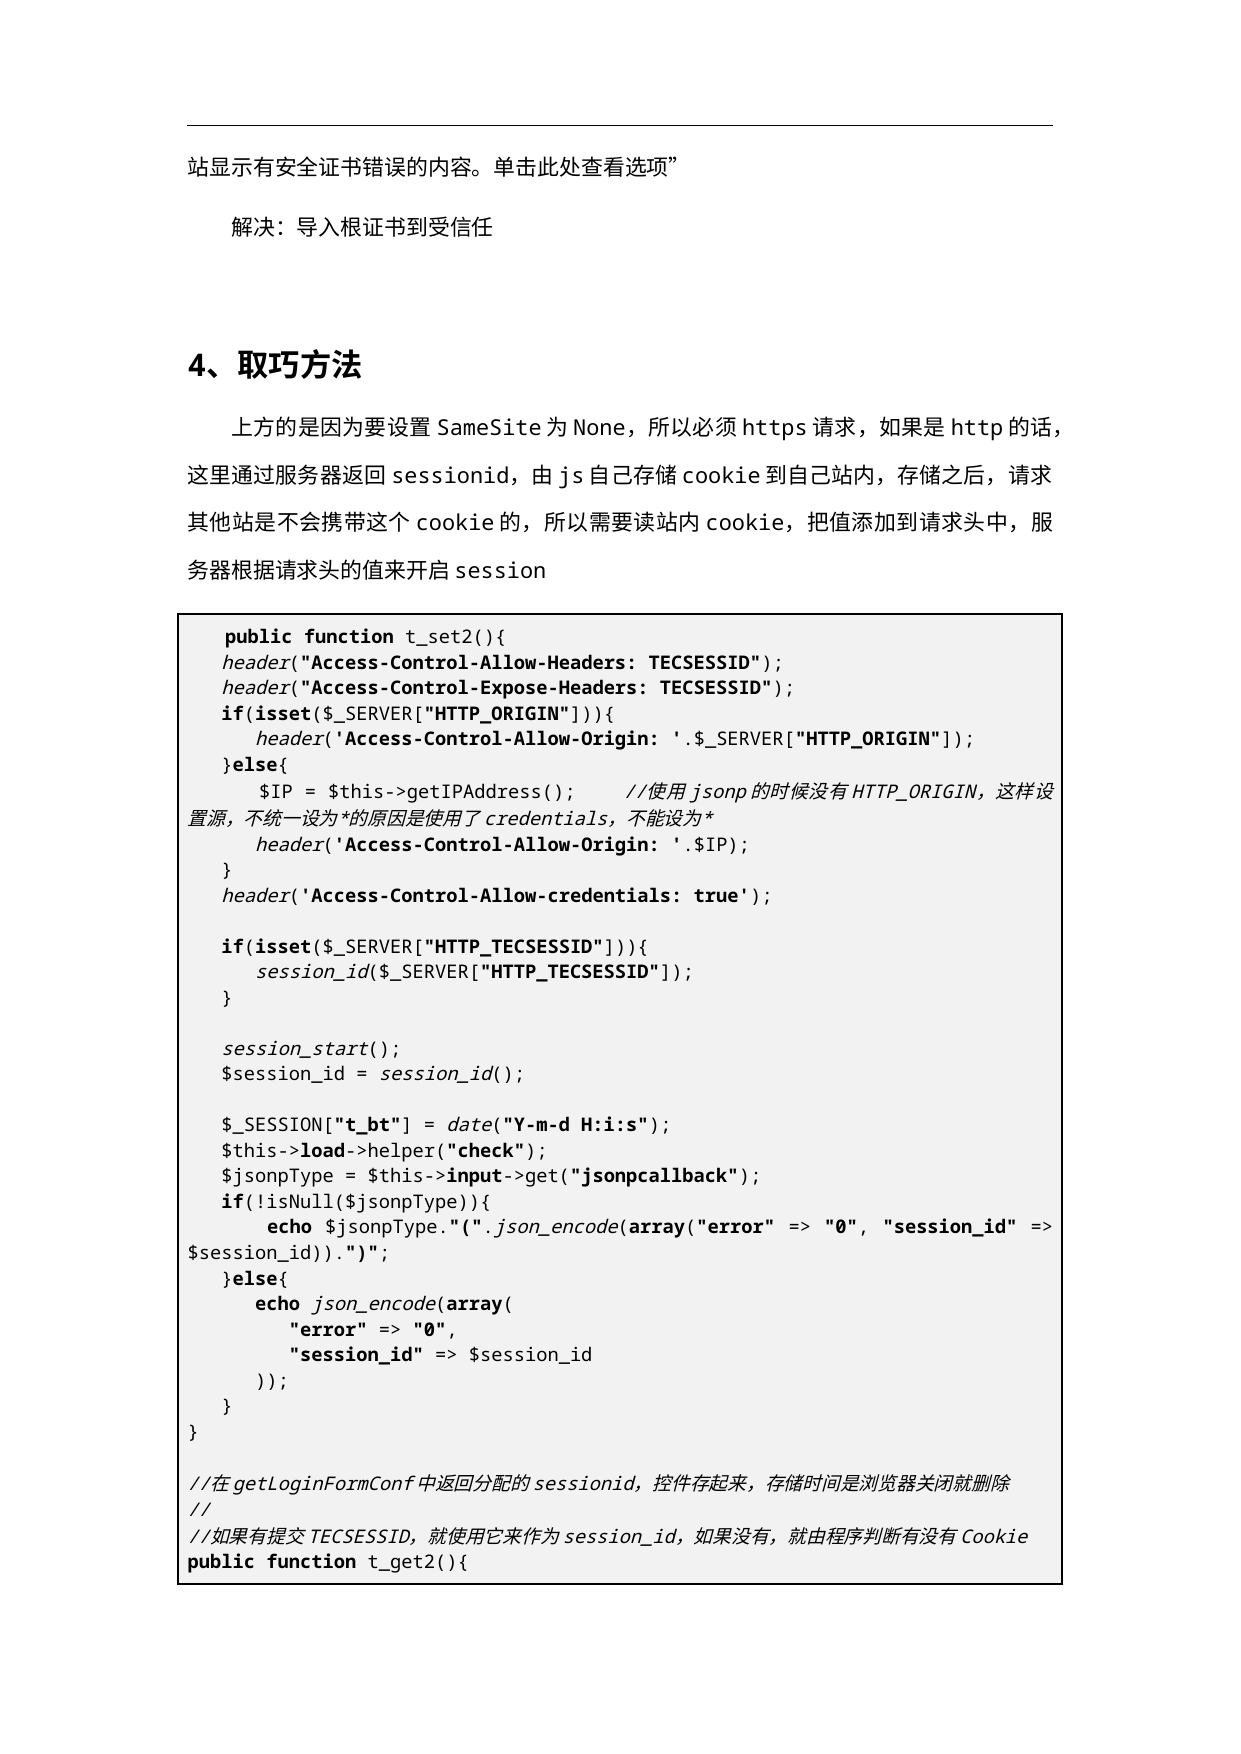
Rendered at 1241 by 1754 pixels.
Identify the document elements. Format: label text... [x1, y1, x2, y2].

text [179, 615, 1061, 1583]
subtitle 4、取巧方法 [187, 340, 1053, 385]
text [187, 150, 1053, 182]
text 解决：导入根证书到受信任 [187, 210, 1053, 242]
text 上方的是因为要设置SameSite为None，所以必须https请求，如果是http的话，这里通过服务器返回sessionid，由js自己存储cookie到自己站内，存储之后，请求其他站是不会携带这个cookie的，所以需要读站内cookie，把值添加到请求头中，服务器根据请求头的值来开启session [187, 410, 1053, 585]
